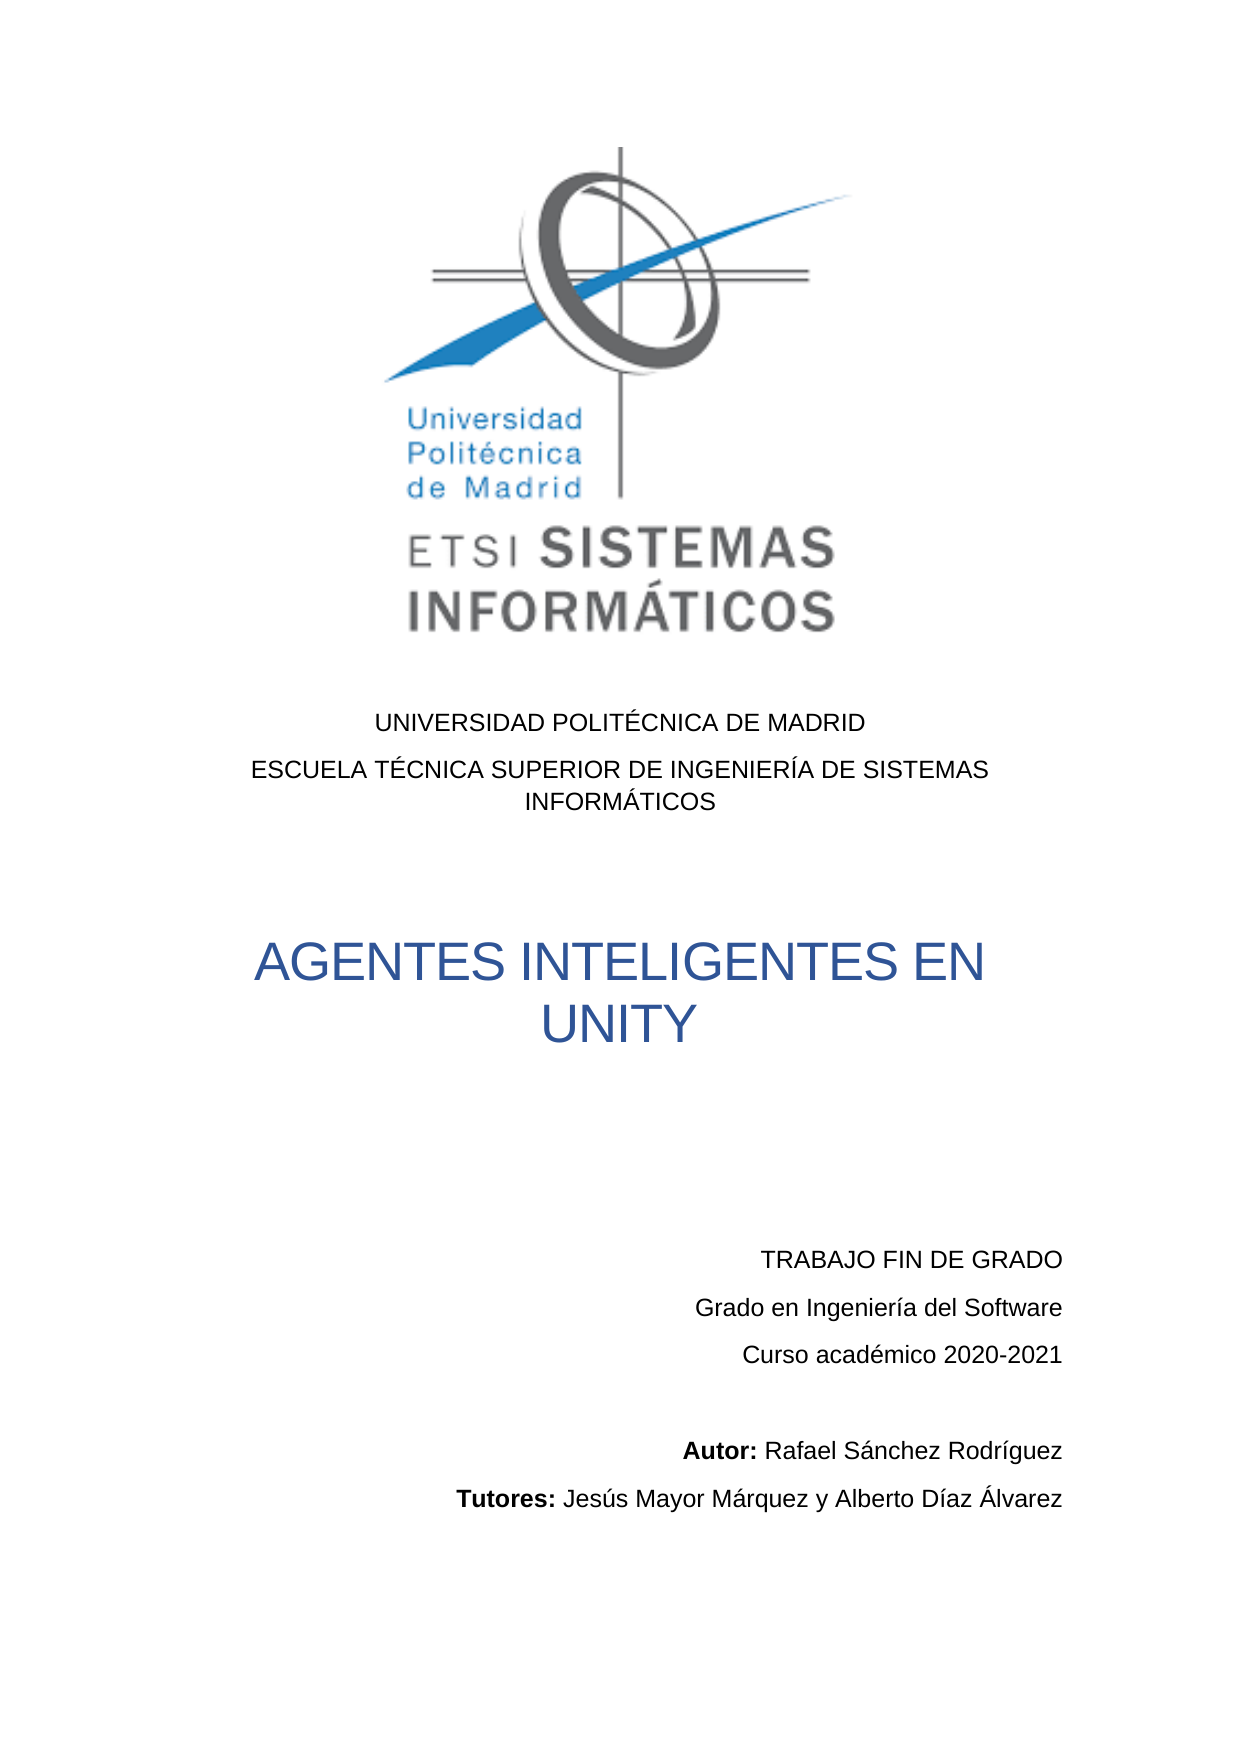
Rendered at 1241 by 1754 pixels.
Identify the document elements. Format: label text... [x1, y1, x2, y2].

text UNIVERSIDAD POLITÉCNICA DE MADRID [177, 708, 1063, 736]
text TRABAJO FIN DE GRADO [177, 1245, 1063, 1274]
text Tutores: Jesús Mayor Márquez y Alberto Díaz Álvarez [177, 1483, 1063, 1512]
text Grado en Ingeniería del Software [177, 1293, 1063, 1321]
title AGENTES INTELIGENTES EN UNITY [177, 929, 1063, 1054]
text Curso académico 2020-2021 [177, 1340, 1063, 1369]
text ESCUELA TÉCNICA SUPERIOR DE INGENIERÍA DE SISTEMAS INFORMÁTICOS [177, 755, 1063, 815]
text Autor: Rafael Sánchez Rodríguez [177, 1436, 1063, 1464]
picture [372, 147, 868, 641]
